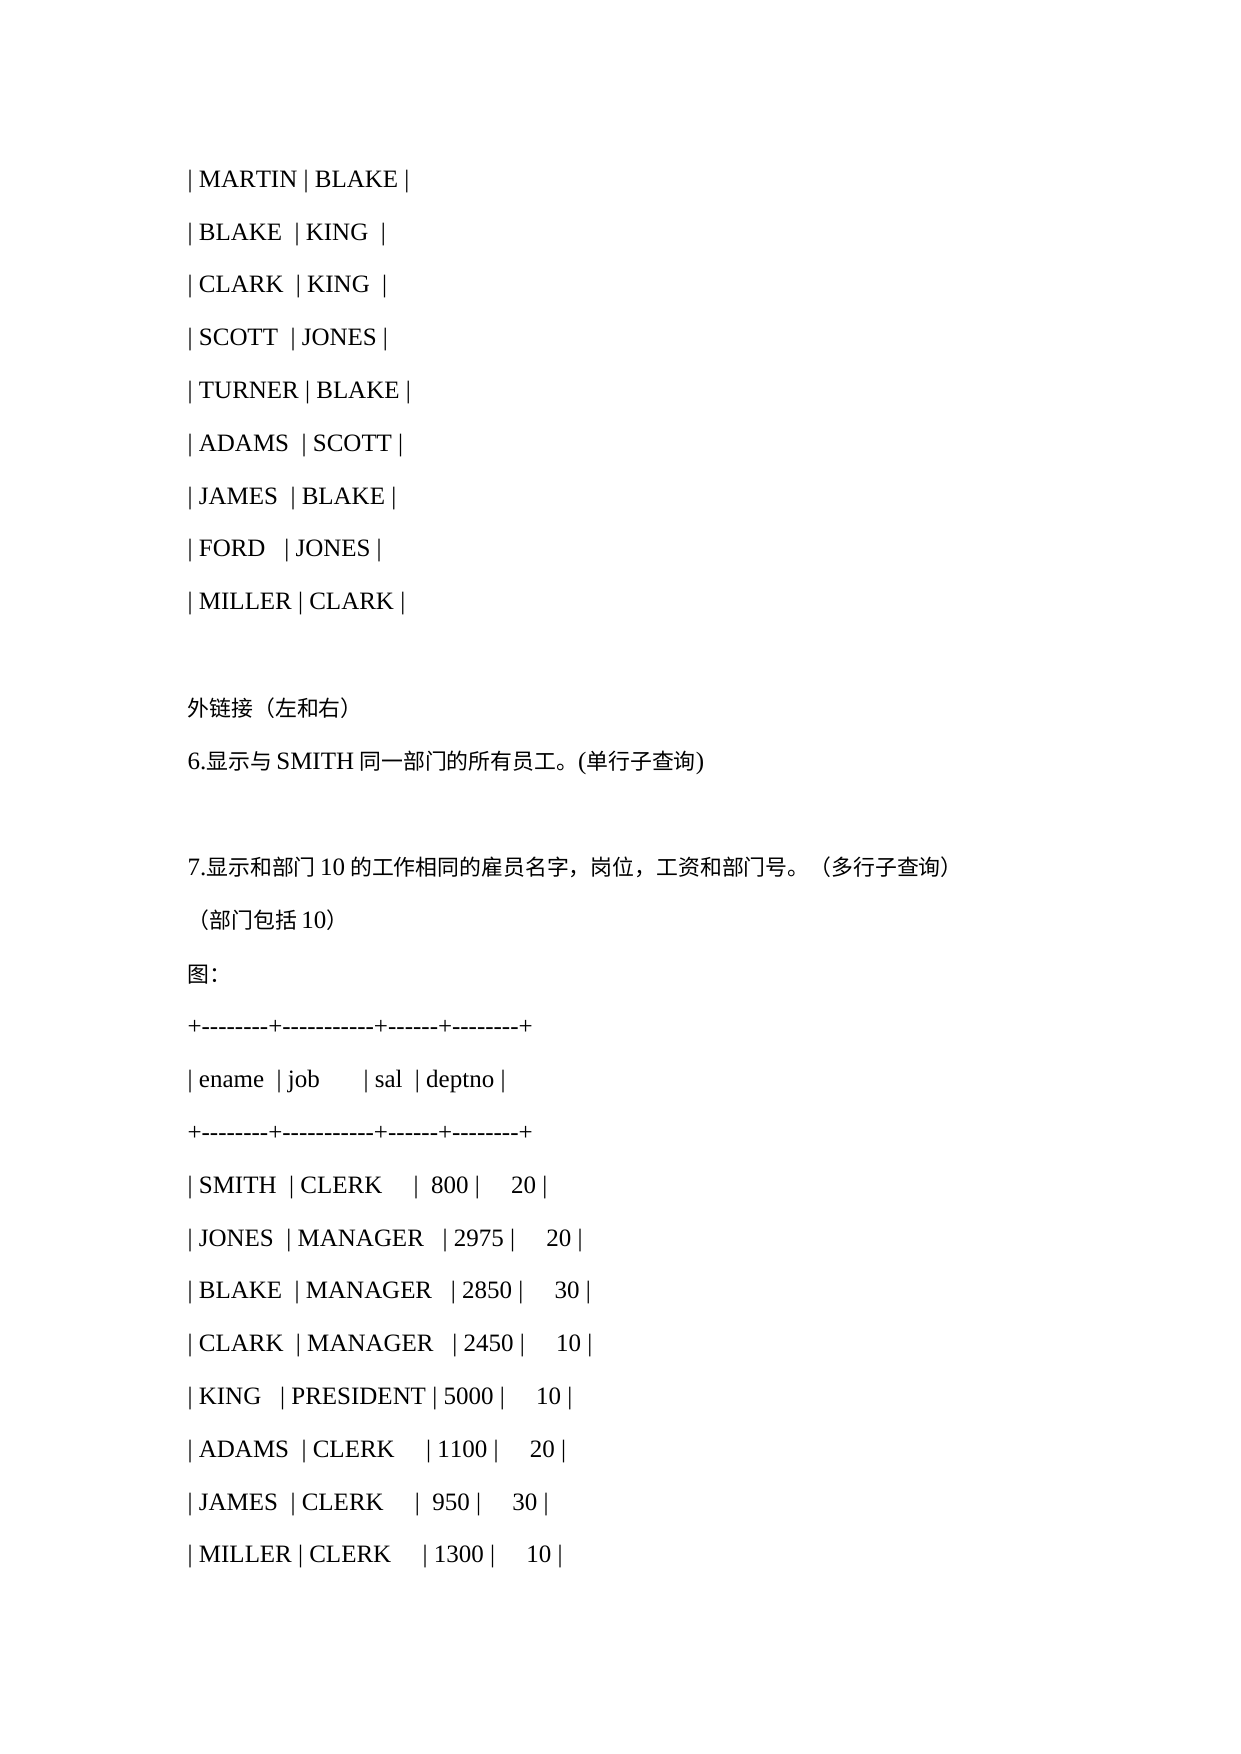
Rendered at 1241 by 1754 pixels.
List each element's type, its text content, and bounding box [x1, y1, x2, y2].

text | CLARK | KING | [187, 268, 1053, 300]
text | FORD | JONES | [187, 532, 1053, 564]
text 6.显示与SMITH同一部门的所有员工。(单行子查询) [187, 743, 1053, 776]
text | ADAMS | SCOTT | [187, 426, 1053, 458]
text | BLAKE | KING | [187, 215, 1053, 247]
text +--------+-----------+------+--------+ [187, 1009, 1053, 1042]
text | JAMES | CLERK | 950 | 30 | [187, 1485, 1053, 1517]
text | MARTIN | BLAKE | [187, 162, 1053, 194]
text 图： [187, 956, 1053, 989]
text （部门包括10） [187, 903, 1053, 935]
text | TURNER | BLAKE | [187, 373, 1053, 406]
text | BLAKE | MANAGER | 2850 | 30 | [187, 1274, 1053, 1306]
text | SCOTT | JONES | [187, 320, 1053, 353]
text | ename | job | sal | deptno | [187, 1062, 1053, 1095]
text | ADAMS | CLERK | 1100 | 20 | [187, 1432, 1053, 1464]
text | MILLER | CLERK | 1300 | 10 | [187, 1538, 1053, 1570]
text | MILLER | CLARK | [187, 584, 1053, 617]
text | KING | PRESIDENT | 5000 | 10 | [187, 1379, 1053, 1412]
text | JAMES | BLAKE | [187, 479, 1053, 511]
text | JONES | MANAGER | 2975 | 20 | [187, 1221, 1053, 1253]
text +--------+-----------+------+--------+ [187, 1115, 1053, 1148]
text | SMITH | CLERK | 800 | 20 | [187, 1168, 1053, 1201]
text 7.显示和部门10的工作相同的雇员名字，岗位，工资和部门号。（多行子查询） [187, 849, 1053, 882]
text | CLARK | MANAGER | 2450 | 10 | [187, 1326, 1053, 1359]
text 外链接（左和右） [187, 690, 1053, 723]
